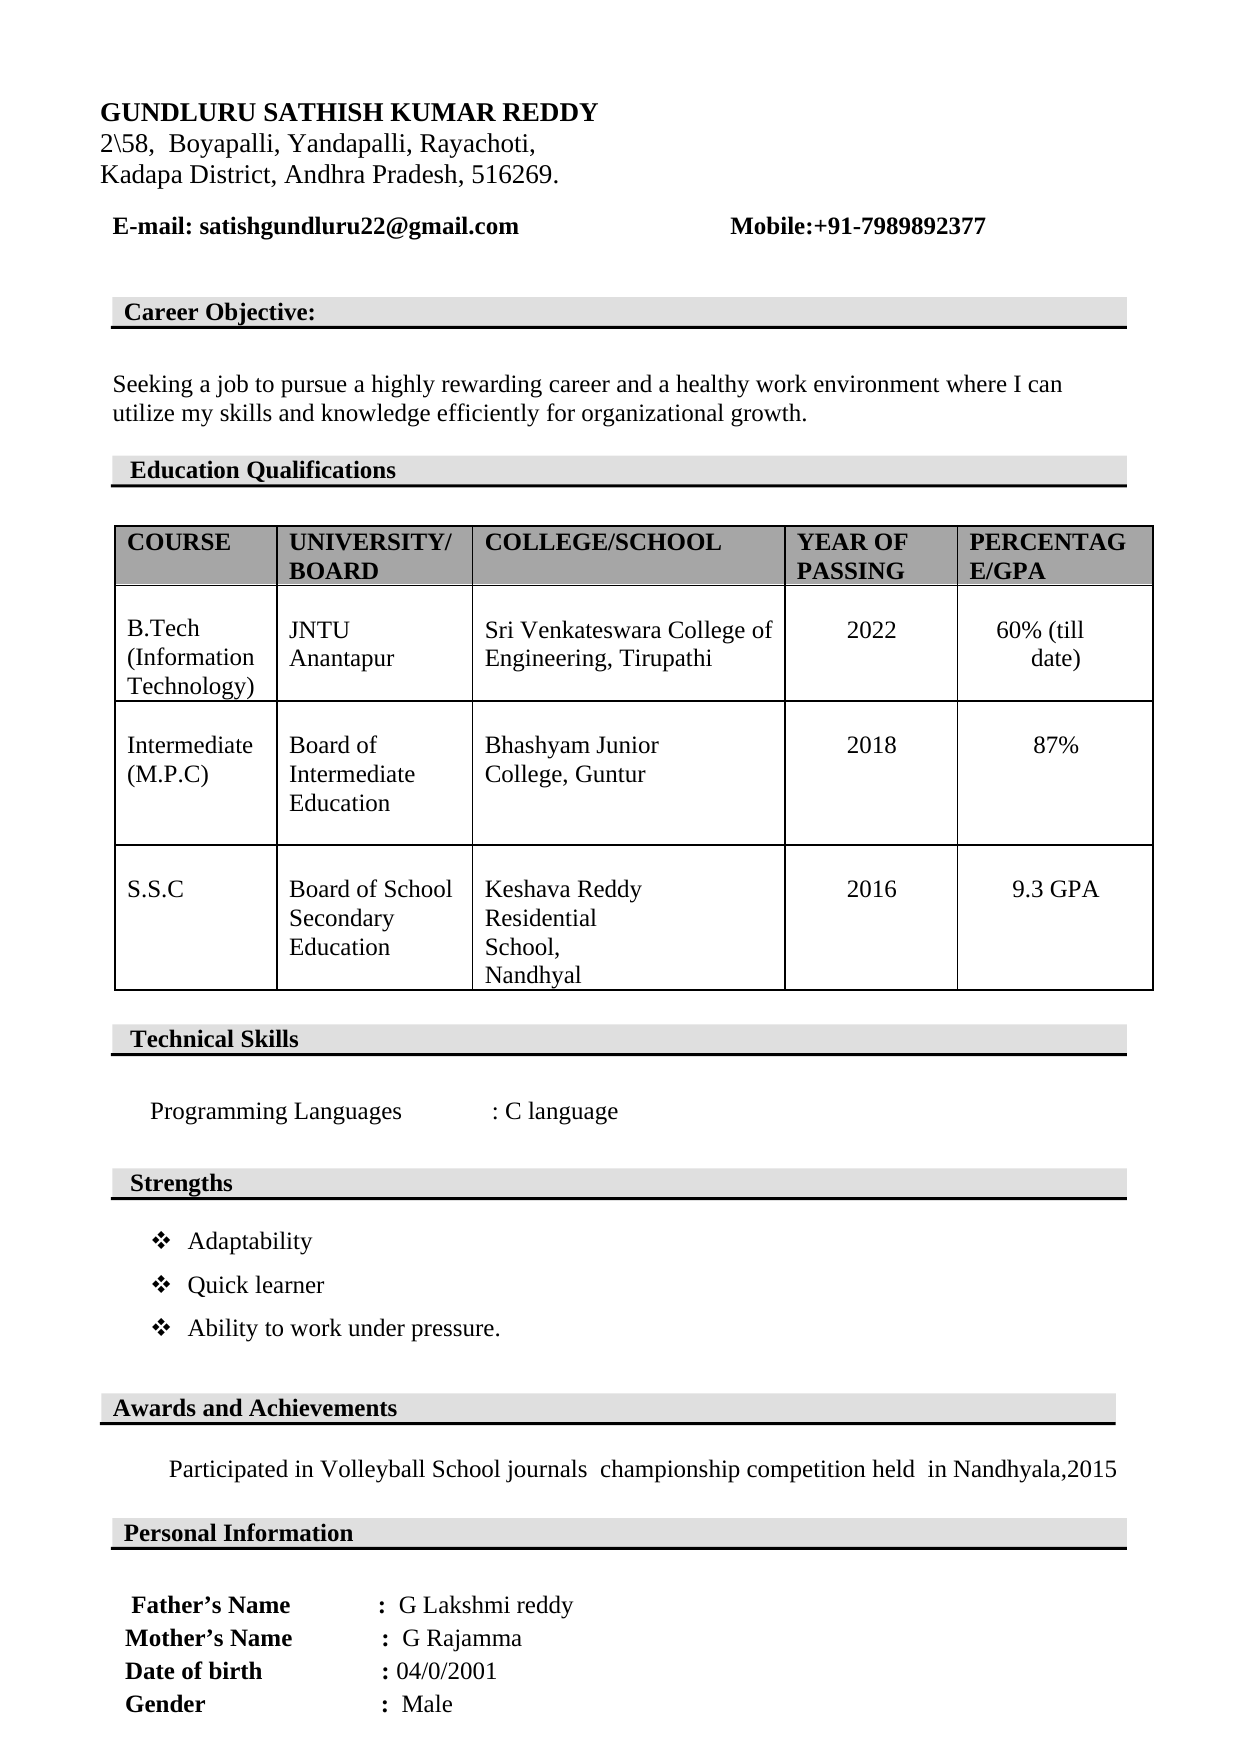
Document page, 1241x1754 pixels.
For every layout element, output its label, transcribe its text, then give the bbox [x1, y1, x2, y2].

table_header PERCENTAG E/GPA [958, 527, 1152, 584]
text GUNDLURU SATHISH KUMAR REDDY [100, 96, 1165, 127]
list Quick learner [150, 1270, 1165, 1298]
text 2\58, Boyapalli, Yandapalli, Rayachoti, [100, 127, 1165, 158]
text Kadapa District, Andhra Pradesh, 516269. [100, 158, 1165, 189]
text Seeking a job to pursue a highly rewarding career and a healthy work environment where I can utilize my skills and knowledge efficiently for organizational growth. [112, 369, 1125, 427]
text Father’s Name : G Lakshmi reddy [131, 1590, 1165, 1619]
table_cell Keshava Reddy Residential School, Nandhyal [473, 846, 784, 989]
table_cell 87% [958, 702, 1152, 844]
table_cell B.Tech (Information Technology) [116, 586, 276, 700]
table_header UNIVERSITY/ BOARD [278, 527, 472, 584]
text Programming Languages : C language [150, 1096, 960, 1125]
table_cell 2016 [786, 846, 957, 989]
table_header COLLEGE/SCHOOL [473, 527, 784, 584]
text Gender : Male [125, 1689, 1165, 1718]
table_header YEAR OF PASSING [786, 527, 957, 584]
table_cell 9.3 GPA [958, 846, 1152, 989]
text Participated in Volleyball School journals championship competition held in Nandhyala,2015 [100, 1454, 1165, 1483]
table_cell 2018 [786, 702, 957, 844]
table_cell 2022 [786, 586, 957, 700]
table_cell Board of School Secondary Education [278, 846, 472, 989]
table_cell 60% (till date) [958, 586, 1152, 700]
table_cell JNTU Anantapur [278, 586, 472, 700]
list Ability to work under pressure. [150, 1313, 1165, 1342]
subtitle E-mail: satishgundluru22@gmail.com Mobile:+91-7989892377 [112, 211, 1165, 240]
table_cell Bhashyam Junior College, Guntur [473, 702, 784, 844]
table_cell Intermediate (M.P.C) [116, 702, 276, 844]
list Adaptability [150, 1226, 1165, 1255]
table_cell S.S.C [116, 846, 276, 989]
table_cell Board of Intermediate Education [278, 702, 472, 844]
text Mother’s Name : G Rajamma [125, 1623, 1165, 1652]
table_header COURSE [116, 527, 276, 584]
table_cell Sri Venkateswara College of Engineering, Tirupathi [473, 586, 784, 700]
text Date of birth : 04/0/2001 [125, 1656, 1165, 1685]
